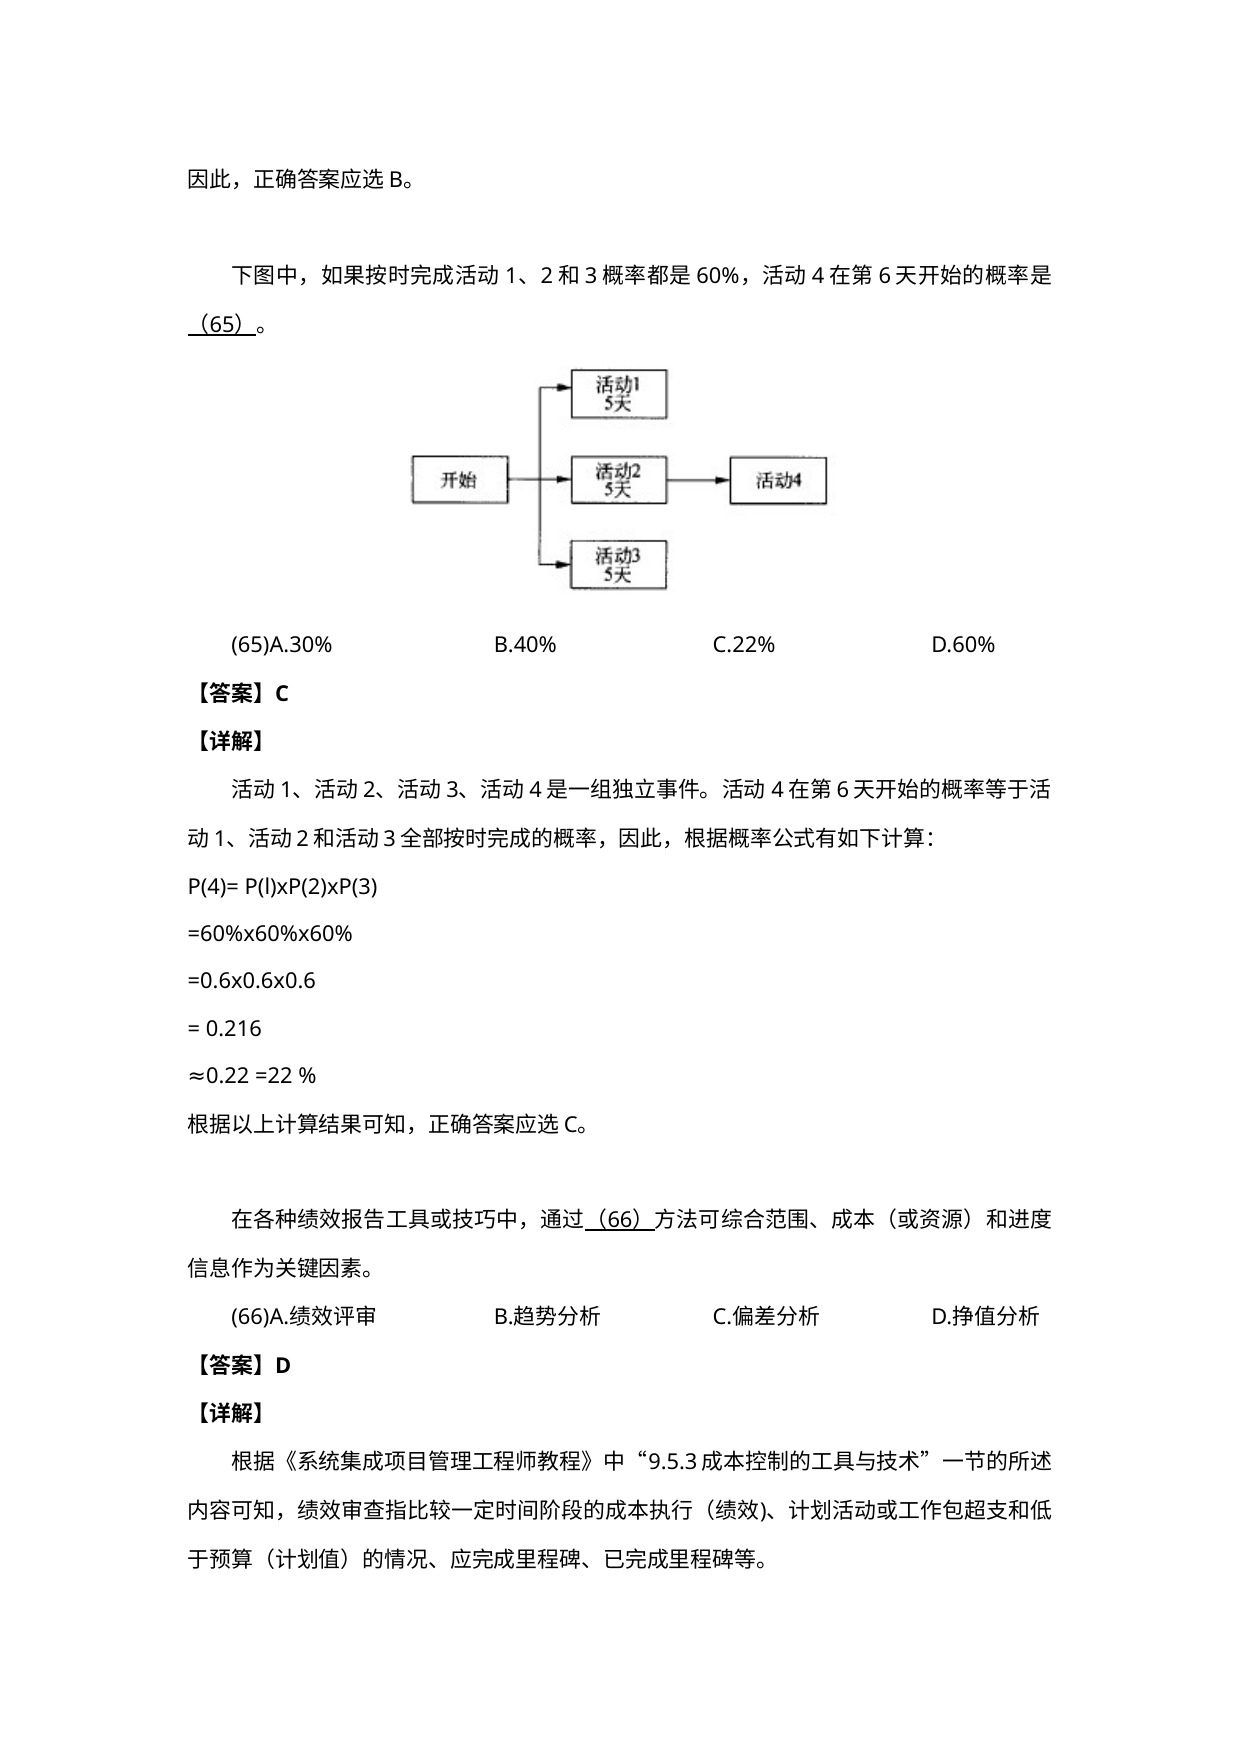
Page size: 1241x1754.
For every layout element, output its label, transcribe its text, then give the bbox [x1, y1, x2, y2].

text 【答案】C [187, 676, 1053, 708]
text P(4)= P(l)xP(2)xP(3) [187, 869, 1053, 902]
text = 0.216 [187, 1011, 1053, 1044]
text 【答案】D [187, 1347, 1053, 1380]
text 在各种绩效报告工具或技巧中，通过（66）方法可综合范围、成本（或资源）和进度信息作为关键因素。 [187, 1202, 1053, 1283]
text 活动1、活动2、活动3、活动4是一组独立事件。活动4在第6天开始的概率等于活动1、活动2和活动3全部按时完成的概率，因此，根据概率公式有如下计算： [187, 772, 1053, 853]
text 根据以上计算结果可知，正确答案应选C。 [187, 1106, 1053, 1139]
text 下图中，如果按时完成活动1、2和3概率都是60%，活动4在第6天开始的概率是（65）。 [187, 258, 1053, 339]
text 根据《系统集成项目管理工程师教程》中“9.5.3成本控制的工具与技术”一节的所述内容可知，绩效审查指比较一定时间阶段的成本执行（绩效)、计划活动或工作包超支和低于预算（计划值）的情况、应完成里程碑、已完成里程碑等。 [187, 1444, 1053, 1574]
picture [397, 354, 843, 600]
text 【详解】 [187, 724, 1053, 756]
text (66)A.绩效评审 B.趋势分析 C.偏差分析 D.挣值分析 [187, 1299, 1053, 1332]
text ≈0.22 =22 % [187, 1059, 1053, 1091]
text (65)A.30% B.40% C.22% D.60% [187, 628, 1053, 661]
text =60%x60%x60% [187, 917, 1053, 949]
text 因此，正确答案应选B。 [187, 162, 1053, 194]
text 【详解】 [187, 1396, 1053, 1428]
text =0.6x0.6x0.6 [187, 964, 1053, 997]
